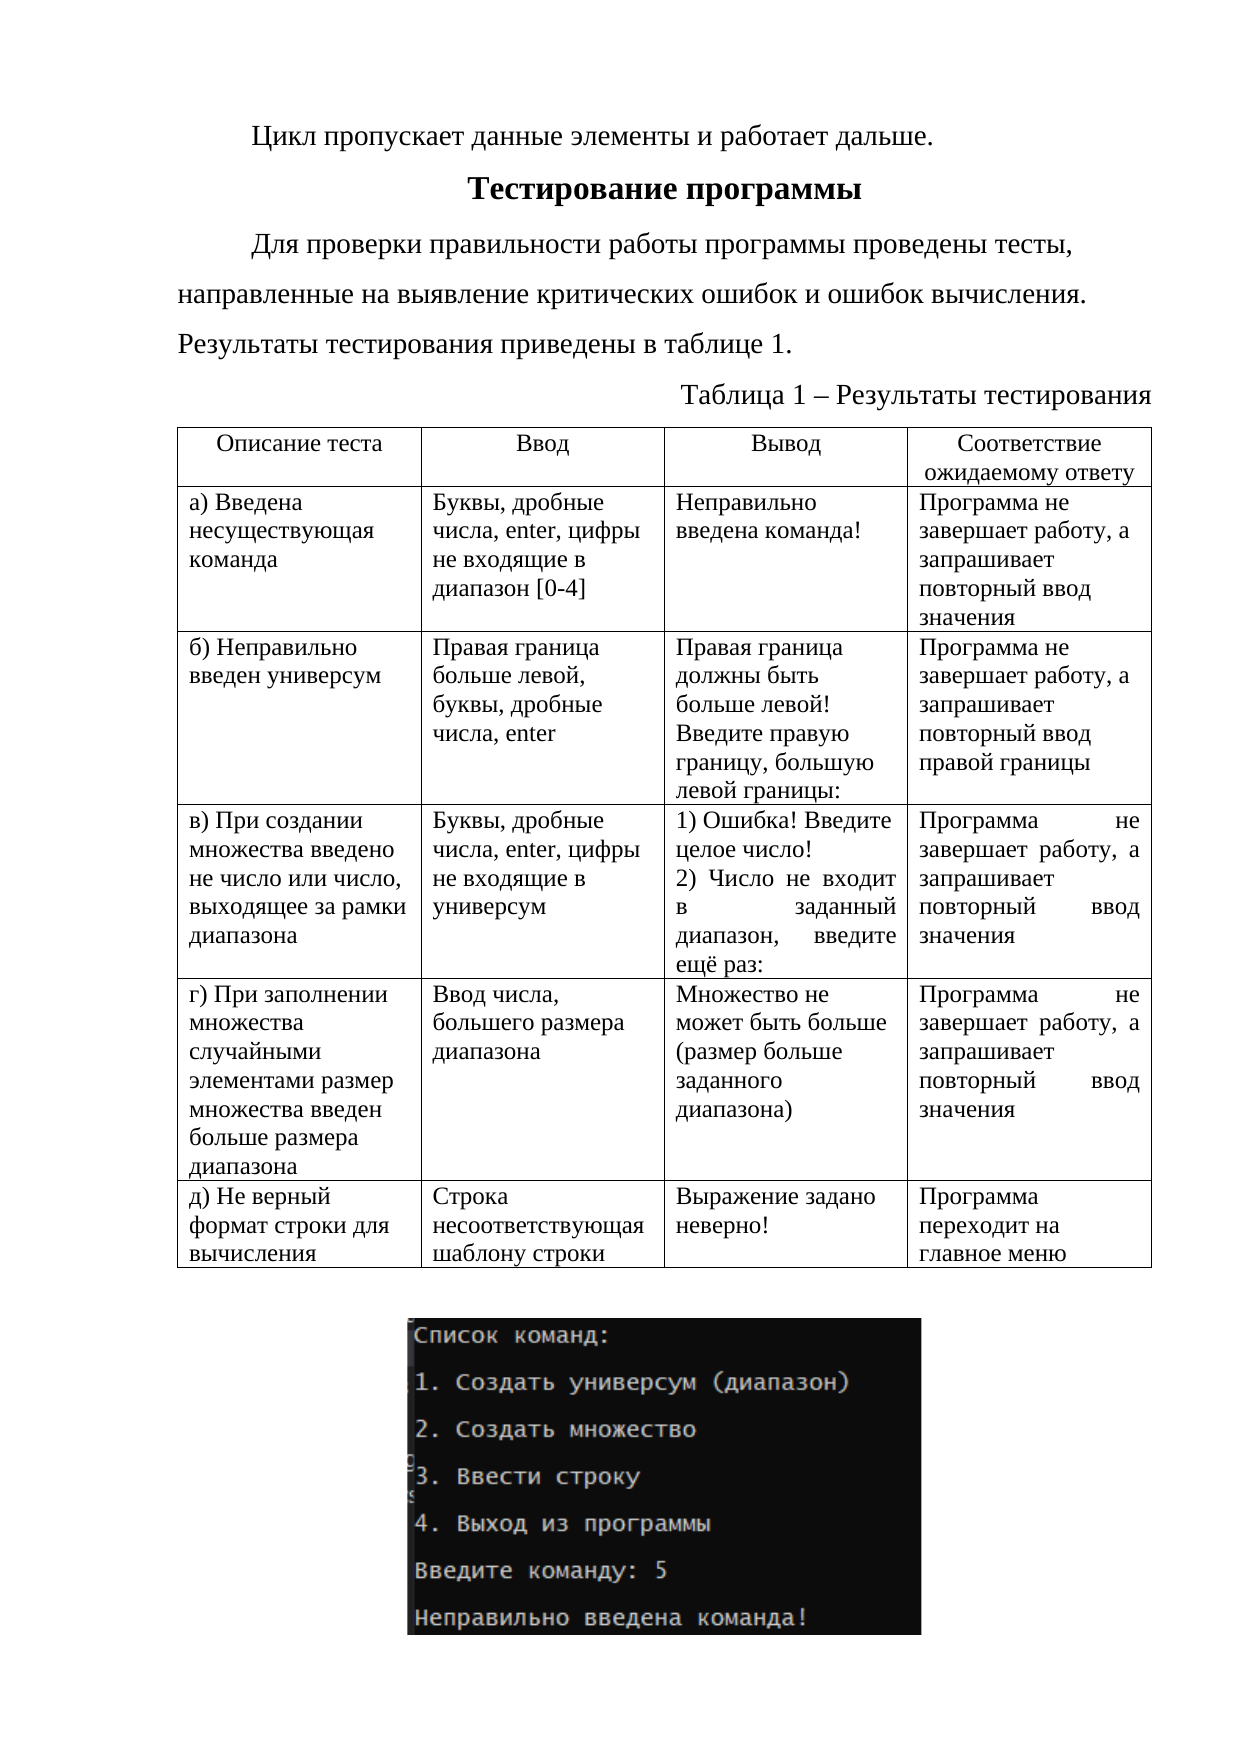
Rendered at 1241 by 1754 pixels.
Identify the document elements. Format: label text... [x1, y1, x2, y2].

table_header Описание теста [178, 428, 421, 486]
table_cell Неправильно введена команда! [665, 487, 907, 631]
table_cell Программа переходит на главное меню [908, 1181, 1151, 1267]
table_cell Строка несоответствующая шаблону строки [422, 1181, 664, 1267]
table_cell Выражение задано неверно! [665, 1181, 907, 1267]
picture [407, 1318, 922, 1635]
table_cell Программа не завершает работу, а запрашивает повторный ввод значения [908, 979, 1151, 1180]
text Цикл пропускает данные элементы и работает дальше. [177, 118, 1152, 152]
table_cell Программа не завершает работу, а запрашивает повторный ввод правой границы [908, 632, 1151, 804]
table_cell в) При создании множества введено не число или число, выходящее за рамки диапазона [178, 805, 421, 978]
table_header Соответствие ожидаемому ответу [908, 428, 1151, 486]
table_header Вывод [665, 428, 907, 486]
table_cell а) Введена несуществующая команда [178, 487, 421, 631]
table_cell д) Не верный формат строки для вычисления [178, 1181, 421, 1267]
table_cell г) При заполнении множества случайными элементами размер множества введен больше размера диапазона [178, 979, 421, 1180]
table_header Ввод [422, 428, 664, 486]
table_cell Правая граница больше левой, буквы, дробные числа, enter [422, 632, 664, 804]
table_cell Правая граница должны быть больше левой! Введите правую границу, большую левой границы: [665, 632, 907, 804]
table_cell Буквы, дробные числа, enter, цифры не входящие в универсум [422, 805, 664, 978]
text Тестирование программы [177, 168, 1152, 207]
table_cell Множество не может быть больше (размер больше заданного диапазона) [665, 979, 907, 1180]
table_cell б) Неправильно введен универсум [178, 632, 421, 804]
table_cell Ввод числа, большего размера диапазона [422, 979, 664, 1180]
table_cell Программа не завершает работу, а запрашивает повторный ввод значения [908, 487, 1151, 631]
text Таблица 1 – Результаты тестирования [177, 377, 1152, 410]
table_cell 1) Ошибка! Введите целое число! 2) Число не входит в заданный диапазон, введите ещё раз: [665, 805, 907, 978]
table_cell Буквы, дробные числа, enter, цифры не входящие в диапазон [0-4] [422, 487, 664, 631]
text Для проверки правильности работы программы проведены тесты, направленные на выявление критических ошибок и ошибок вычисления. Результаты тестирования приведены в таблице 1. [177, 226, 1152, 360]
table_cell Программа не завершает работу, а запрашивает повторный ввод значения [908, 805, 1151, 978]
